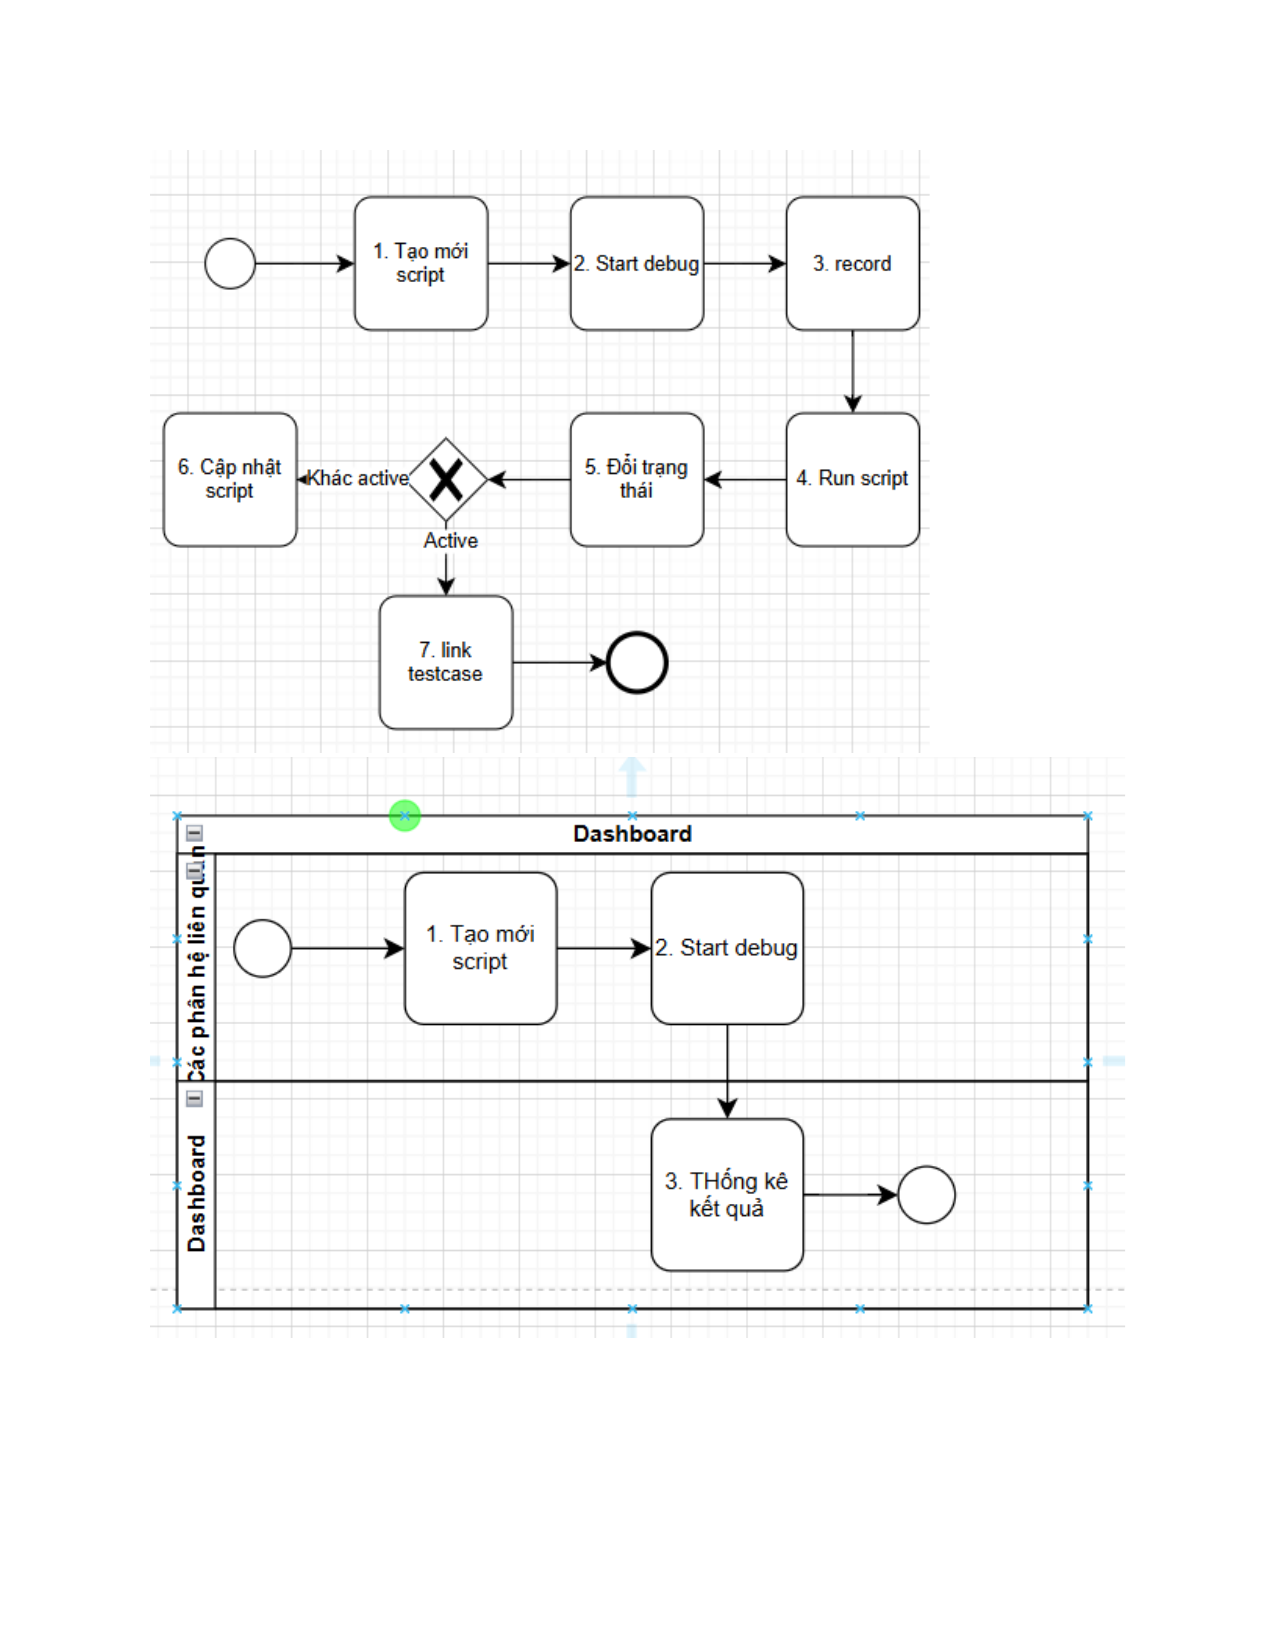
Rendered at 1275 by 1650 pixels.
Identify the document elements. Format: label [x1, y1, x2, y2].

picture [150, 150, 930, 753]
picture [150, 757, 1125, 1338]
